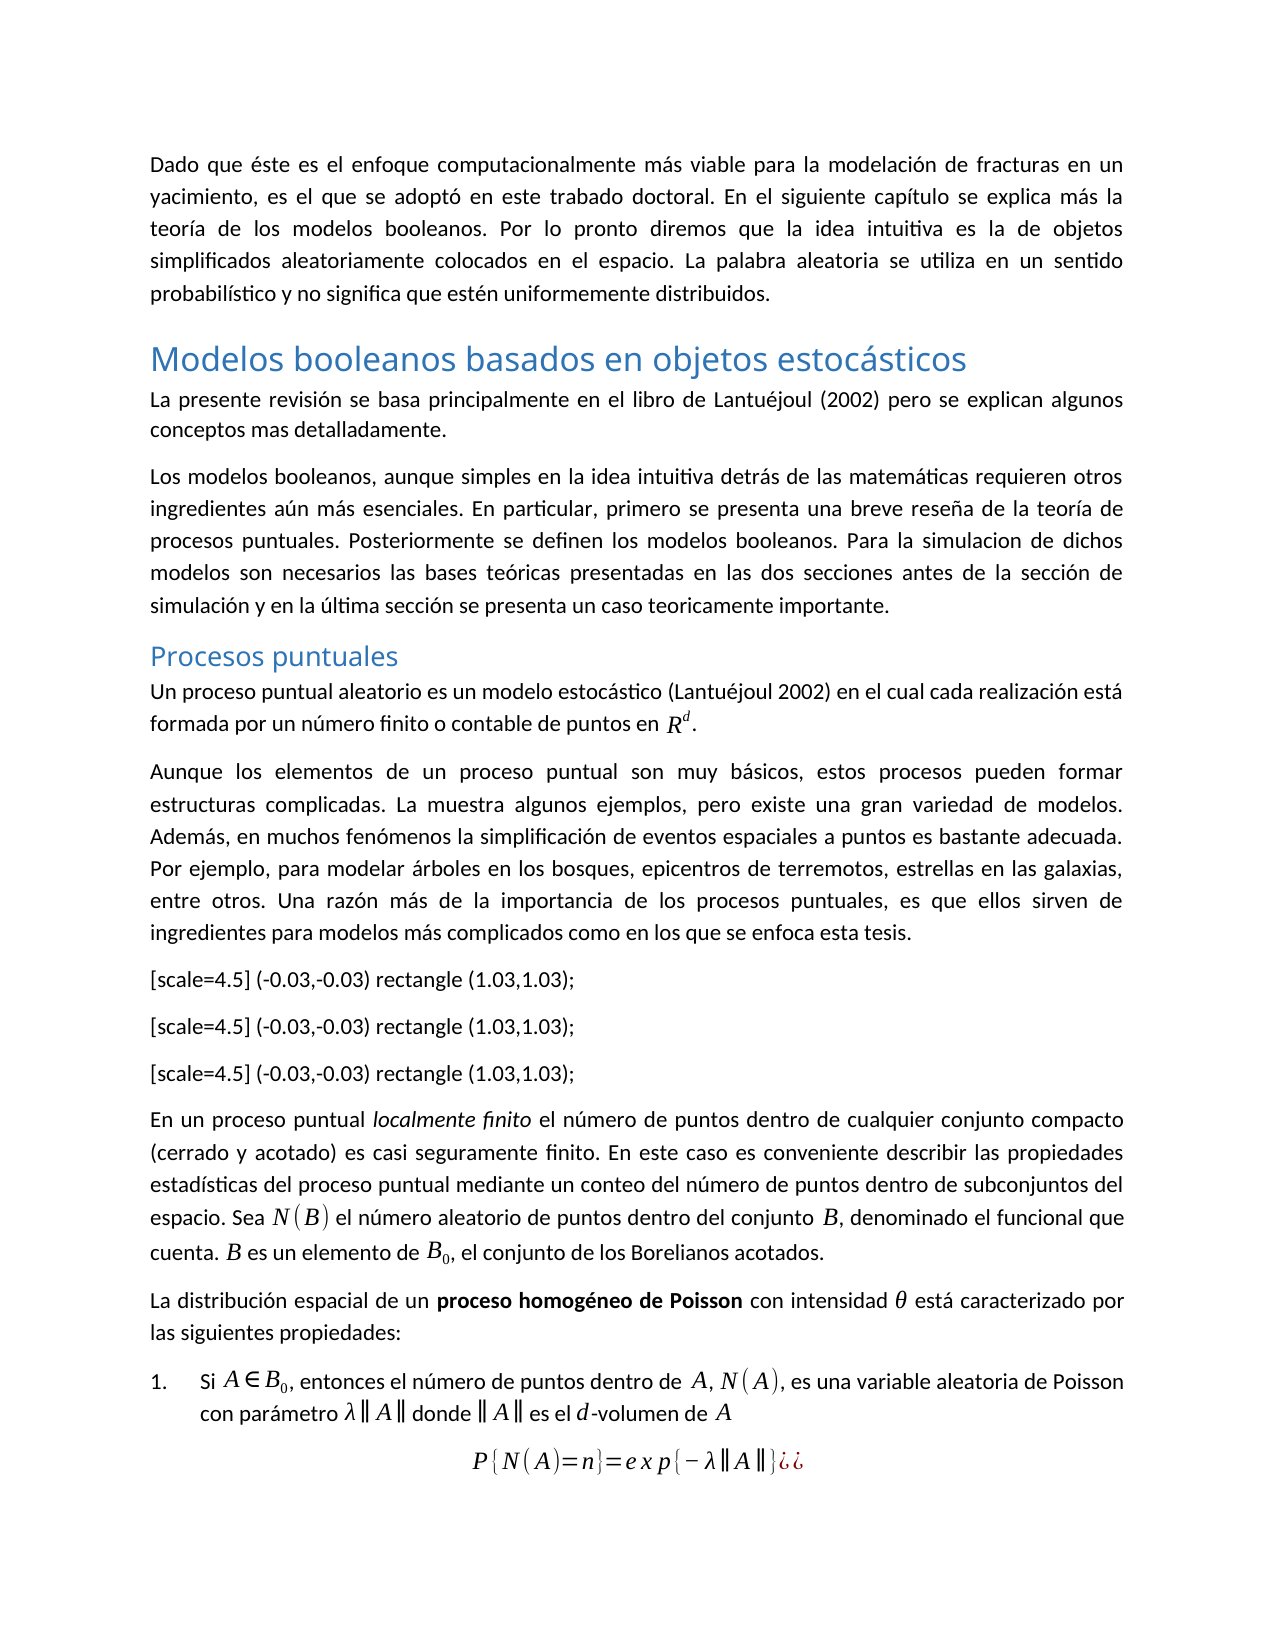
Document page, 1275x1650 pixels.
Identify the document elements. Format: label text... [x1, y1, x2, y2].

text En un proceso puntual localmente finito el número de puntos dentro de cualquier conjunto compacto (cerrado y acotado) es casi seguramente finito. En este caso es conveniente describir las propiedades estadísticas del proceso puntual mediante un conteo del número de puntos dentro de subconjuntos del espacio. Sea el número aleatorio de puntos dentro del conjunto , denominado el funcional que cuenta. es un elemento de , el conjunto de los Borelianos acotados. [150, 1106, 1125, 1268]
text [scale=4.5] (-0.03,-0.03) rectangle (1.03,1.03); [150, 1059, 1125, 1087]
text [scale=4.5] (-0.03,-0.03) rectangle (1.03,1.03); [150, 965, 1125, 993]
text Dado que éste es el enfoque computacionalmente más viable para la modelación de fracturas en un yacimiento, es el que se adoptó en este trabado doctoral. En el siguiente capítulo se explica más la teoría de los modelos booleanos. Por lo pronto diremos que la idea intuitiva es la de objetos simplificados aleatoriamente colocados en el espacio. La palabra aleatoria se utiliza en un sentido probabilístico y no significa que estén uniformemente distribuidos. [150, 150, 1125, 307]
text La distribución espacial de un proceso homogéneo de Poisson con intensidad está caracterizado por las siguientes propiedades: [150, 1286, 1125, 1347]
subtitle Modelos booleanos basados en objetos estocásticos [150, 336, 1125, 381]
subtitle Procesos puntuales [150, 637, 1125, 674]
text [scale=4.5] (-0.03,-0.03) rectangle (1.03,1.03); [150, 1012, 1125, 1040]
list Si , entonces el número de puntos dentro de , , es una variable aleatoria de Poisson con parámetro donde es el -volumen de [150, 1365, 1125, 1427]
text Los modelos booleanos, aunque simples en la idea intuitiva detrás de las matemáticas requieren otros ingredientes aún más esenciales. En particular, primero se presenta una breve reseña de la teoría de procesos puntuales. Posteriormente se definen los modelos booleanos. Para la simulacion de dichos modelos son necesarios las bases teóricas presentadas en las dos secciones antes de la sección de simulación y en la última sección se presenta un caso teoricamente importante. [150, 462, 1125, 619]
text Aunque los elementos de un proceso puntual son muy básicos, estos procesos pueden formar estructuras complicadas. La muestra algunos ejemplos, pero existe una gran variedad de modelos. Además, en muchos fenómenos la simplificación de eventos espaciales a puntos es bastante adecuada. Por ejemplo, para modelar árboles en los bosques, epicentros de terremotos, estrellas en las galaxias, entre otros. Una razón más de la importancia de los procesos puntuales, es que ellos sirven de ingredientes para modelos más complicados como en los que se enfoca esta tesis. [150, 757, 1125, 946]
